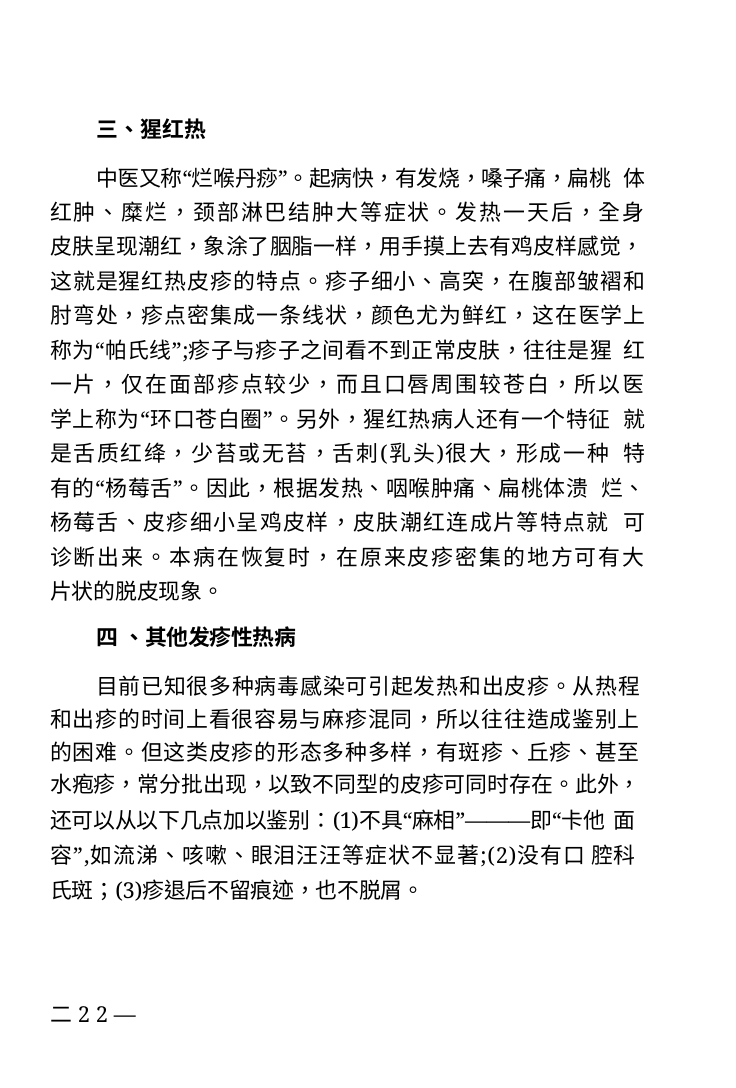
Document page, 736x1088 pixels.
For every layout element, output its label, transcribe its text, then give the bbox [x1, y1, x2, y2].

text 中医又称“烂喉丹痧”。起病快，有发烧，嗓子痛，扁桃 体红肿、糜烂，颈部淋巴结肿大等症状。发热一天后，全身 皮肤呈现潮红，象涂了胭脂一样，用手摸上去有鸡皮样感觉， 这就是猩红热皮疹的特点。疹子细小、高突，在腹部皱褶和 肘弯处，疹点密集成一条线状，颜色尤为鲜红，这在医学上 称为“帕氏线”;疹子与疹子之间看不到正常皮肤，往往是猩 红一片，仅在面部疹点较少，而且口唇周围较苍白，所以医 学上称为“环口苍白圈”。另外，猩红热病人还有一个特征 就是舌质红绛，少苔或无苔，舌刺(乳头)很大，形成一种 特有的“杨莓舌”。因此，根据发热、咽喉肿痛、扁桃体溃 烂、杨莓舌、皮疹细小呈鸡皮样，皮肤潮红连成片等特点就 可诊断出来。本病在恢复时，在原来皮疹密集的地方可有大 片状的脱皮现象。 [50, 162, 645, 606]
text 目前已知很多种病毒感染可引起发热和出皮疹。从热程 和出疹的时间上看很容易与麻疹混同，所以往往造成鉴别上 的困难。但这类皮疹的形态多种多样，有斑疹、丘疹、甚至 水疱疹，常分批出现，以致不同型的皮疹可同时存在。此外， [50, 671, 641, 799]
text 还可以从以下几点加以鉴别：(1)不具“麻相”———即“卡他 面容”,如流涕、咳嗽、眼泪汪汪等症状不显著;(2)没有口 腔科氏斑；(3)疹退后不留痕迹，也不脱屑。 [50, 805, 635, 905]
text 三、猩红热 [96, 116, 645, 143]
text 四 、其他发疹性热病 [96, 624, 645, 651]
